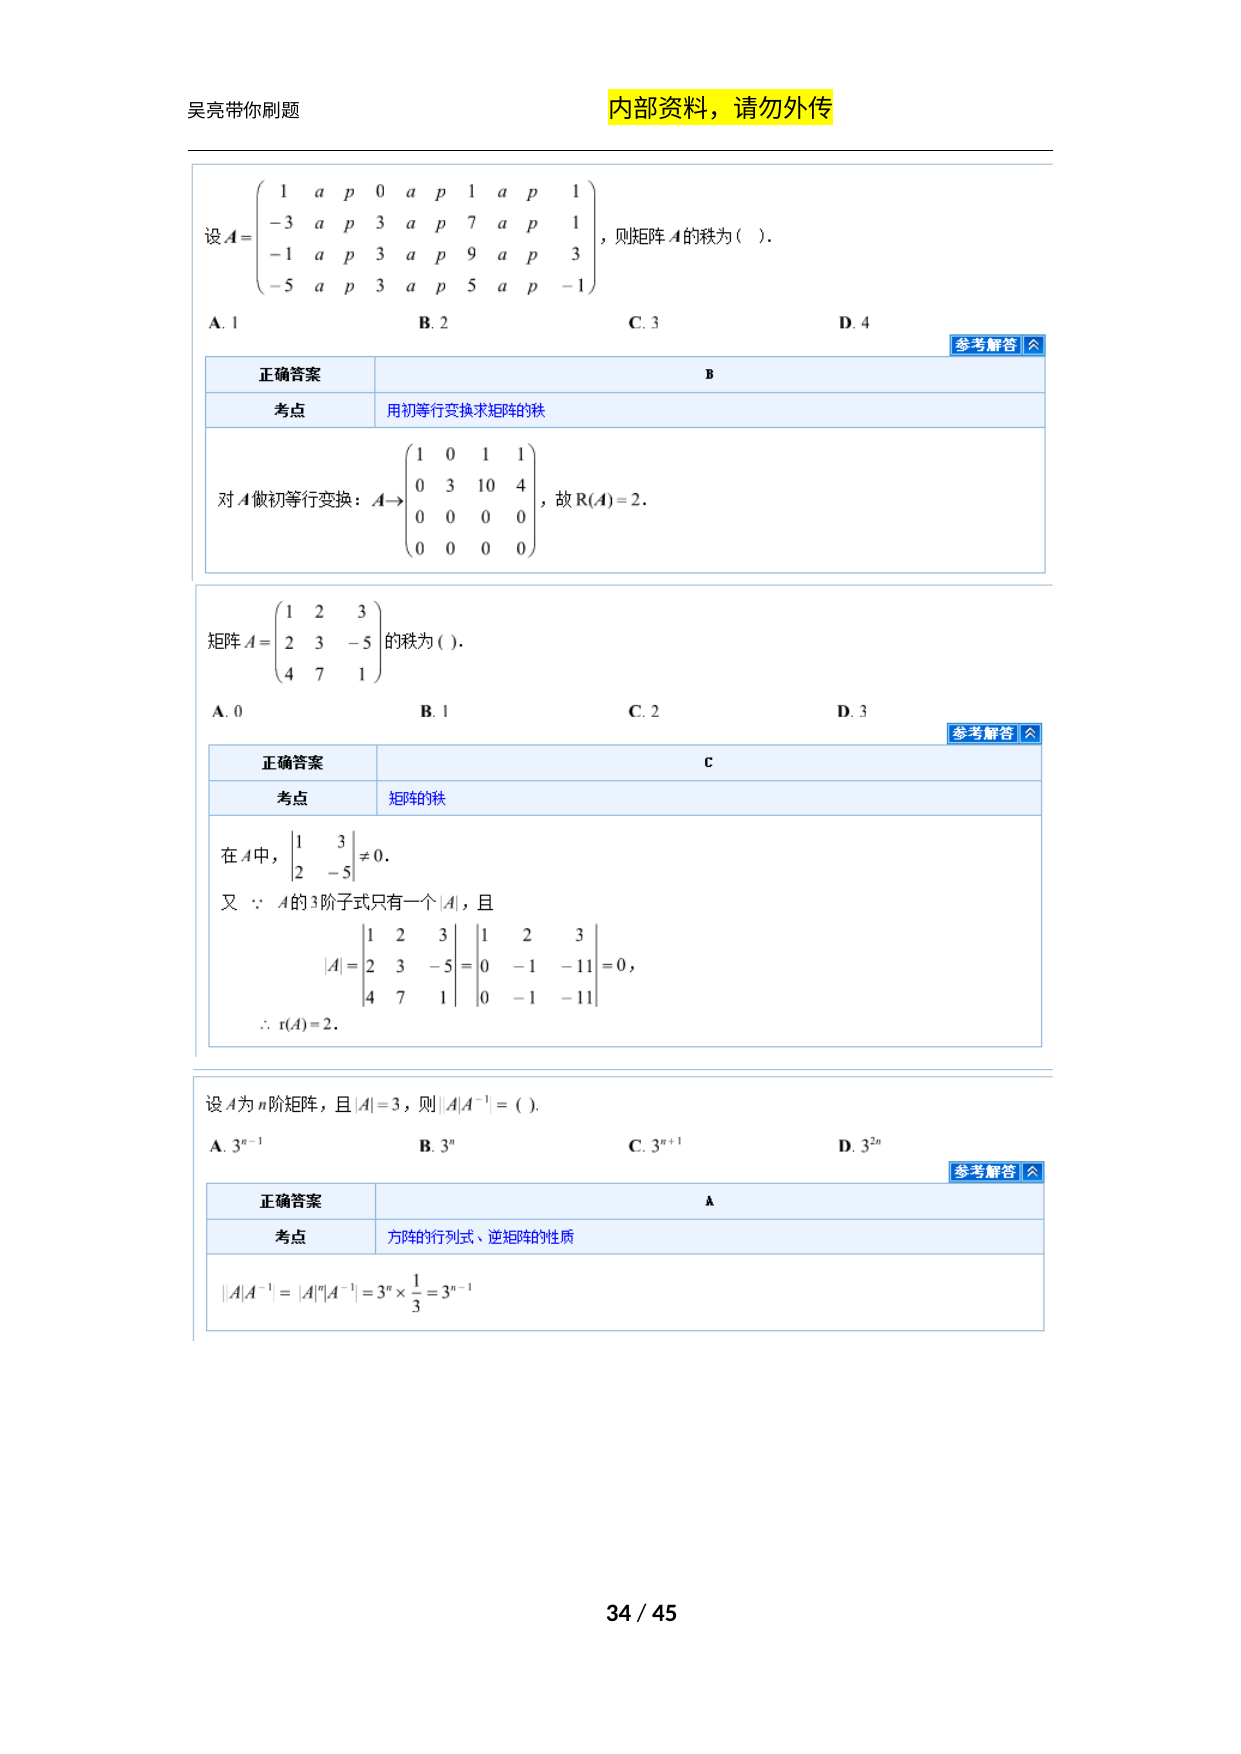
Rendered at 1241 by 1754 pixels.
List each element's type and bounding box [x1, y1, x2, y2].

picture [187, 159, 1053, 1057]
picture [187, 1069, 1053, 1341]
